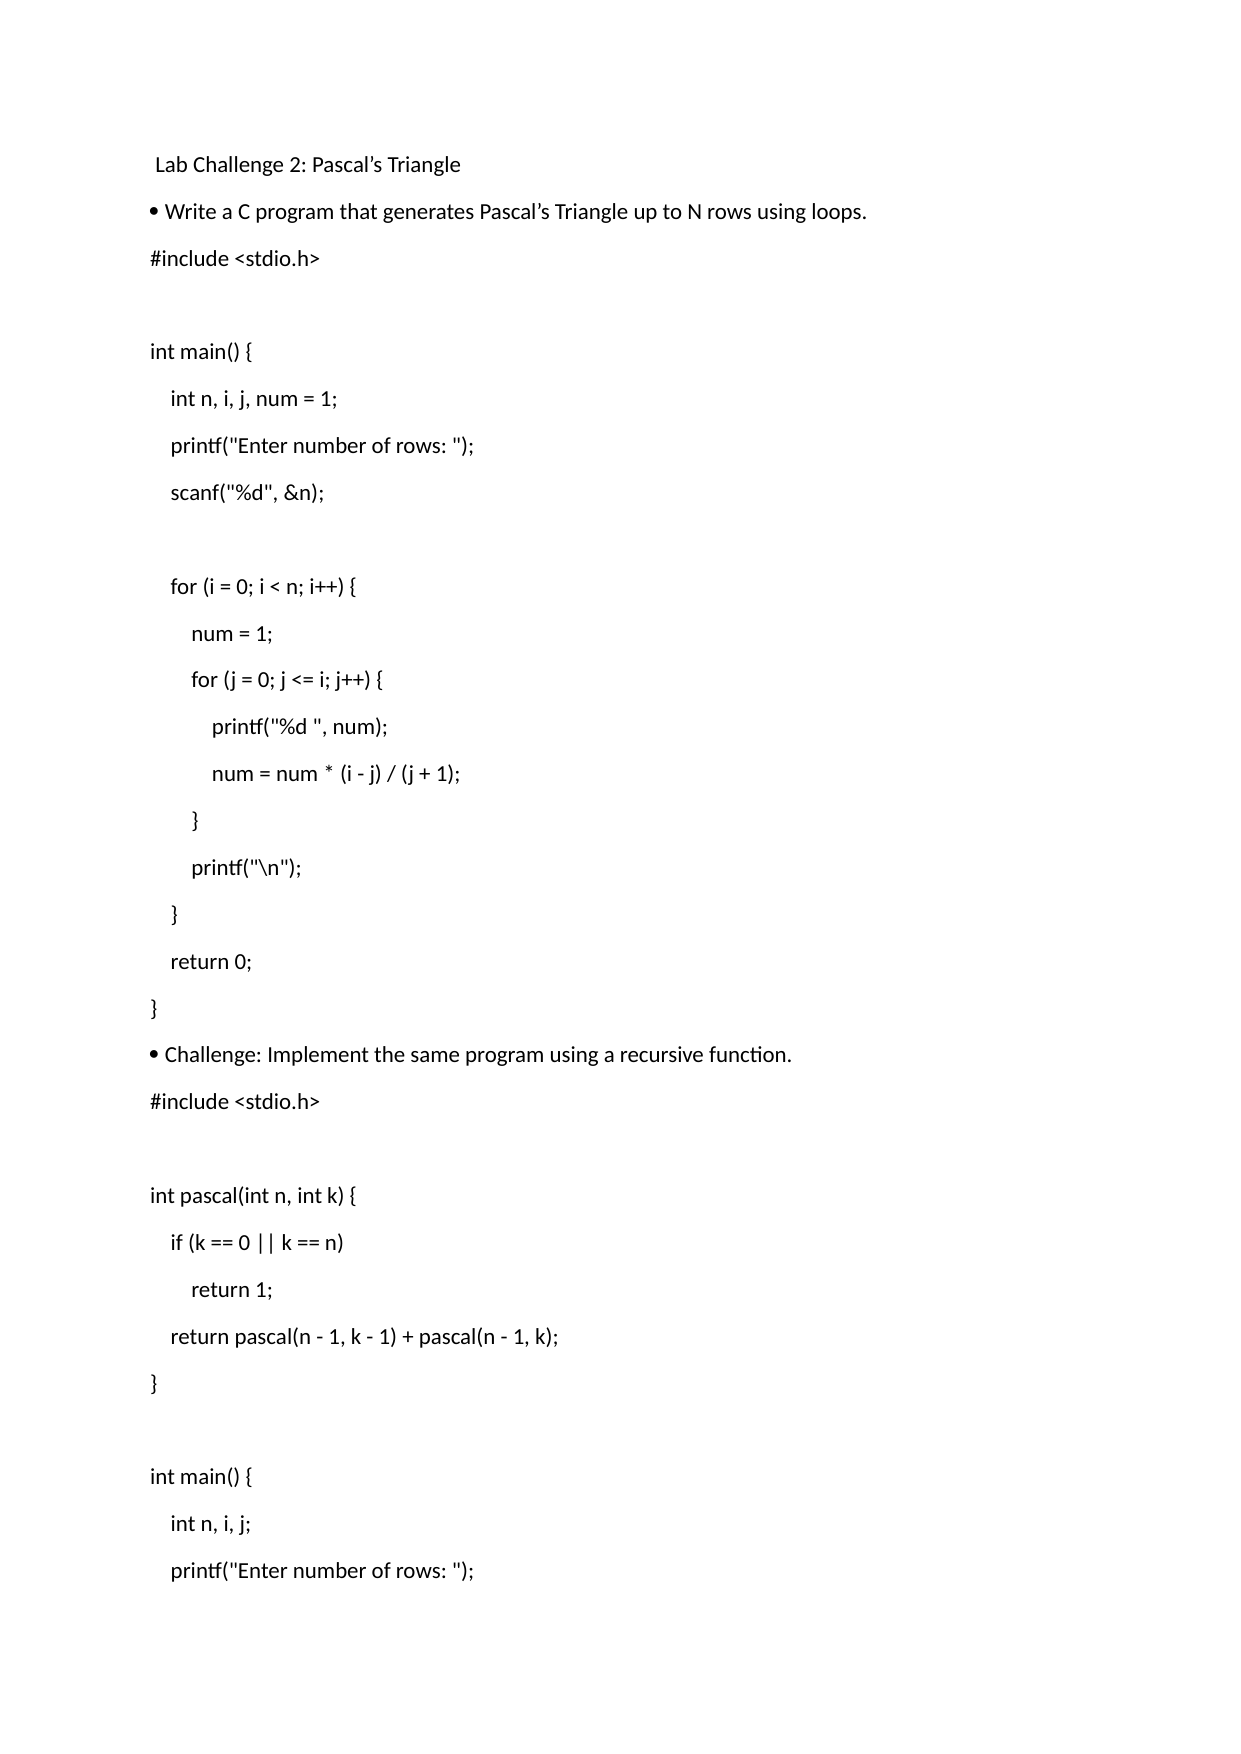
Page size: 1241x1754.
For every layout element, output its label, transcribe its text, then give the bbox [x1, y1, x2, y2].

text } [150, 806, 1090, 834]
text return 0; [150, 947, 1090, 975]
text printf("Enter number of rows: "); [150, 431, 1090, 459]
text Lab Challenge 2: Pascal’s Triangle [150, 150, 1090, 178]
text num = num * (i - j) / (j + 1); [150, 759, 1090, 787]
text #include <stdio.h> [150, 244, 1090, 272]
text } [150, 900, 1090, 928]
text int main() { [150, 1462, 1090, 1491]
text printf("\n"); [150, 853, 1090, 881]
text for (j = 0; j <= i; j++) { [150, 666, 1090, 694]
text printf("%d ", num); [150, 712, 1090, 741]
text int n, i, j; [150, 1509, 1090, 1537]
text int main() { [150, 337, 1090, 366]
text printf("Enter number of rows: "); [150, 1556, 1090, 1584]
text Write a C program that generates Pascal’s Triangle up to N rows using loops. [150, 197, 1090, 225]
text for (i = 0; i < n; i++) { [150, 572, 1090, 600]
text return pascal(n - 1, k - 1) + pascal(n - 1, k); [150, 1322, 1090, 1350]
text #include <stdio.h> [150, 1087, 1090, 1116]
text Challenge: Implement the same program using a recursive function. [150, 1041, 1090, 1069]
text scanf("%d", &n); [150, 478, 1090, 506]
text int n, i, j, num = 1; [150, 384, 1090, 412]
text num = 1; [150, 619, 1090, 647]
text int pascal(int n, int k) { [150, 1181, 1090, 1209]
text if (k == 0 || k == n) [150, 1228, 1090, 1256]
text } [150, 994, 1090, 1022]
text } [150, 1369, 1090, 1397]
text return 1; [150, 1275, 1090, 1303]
